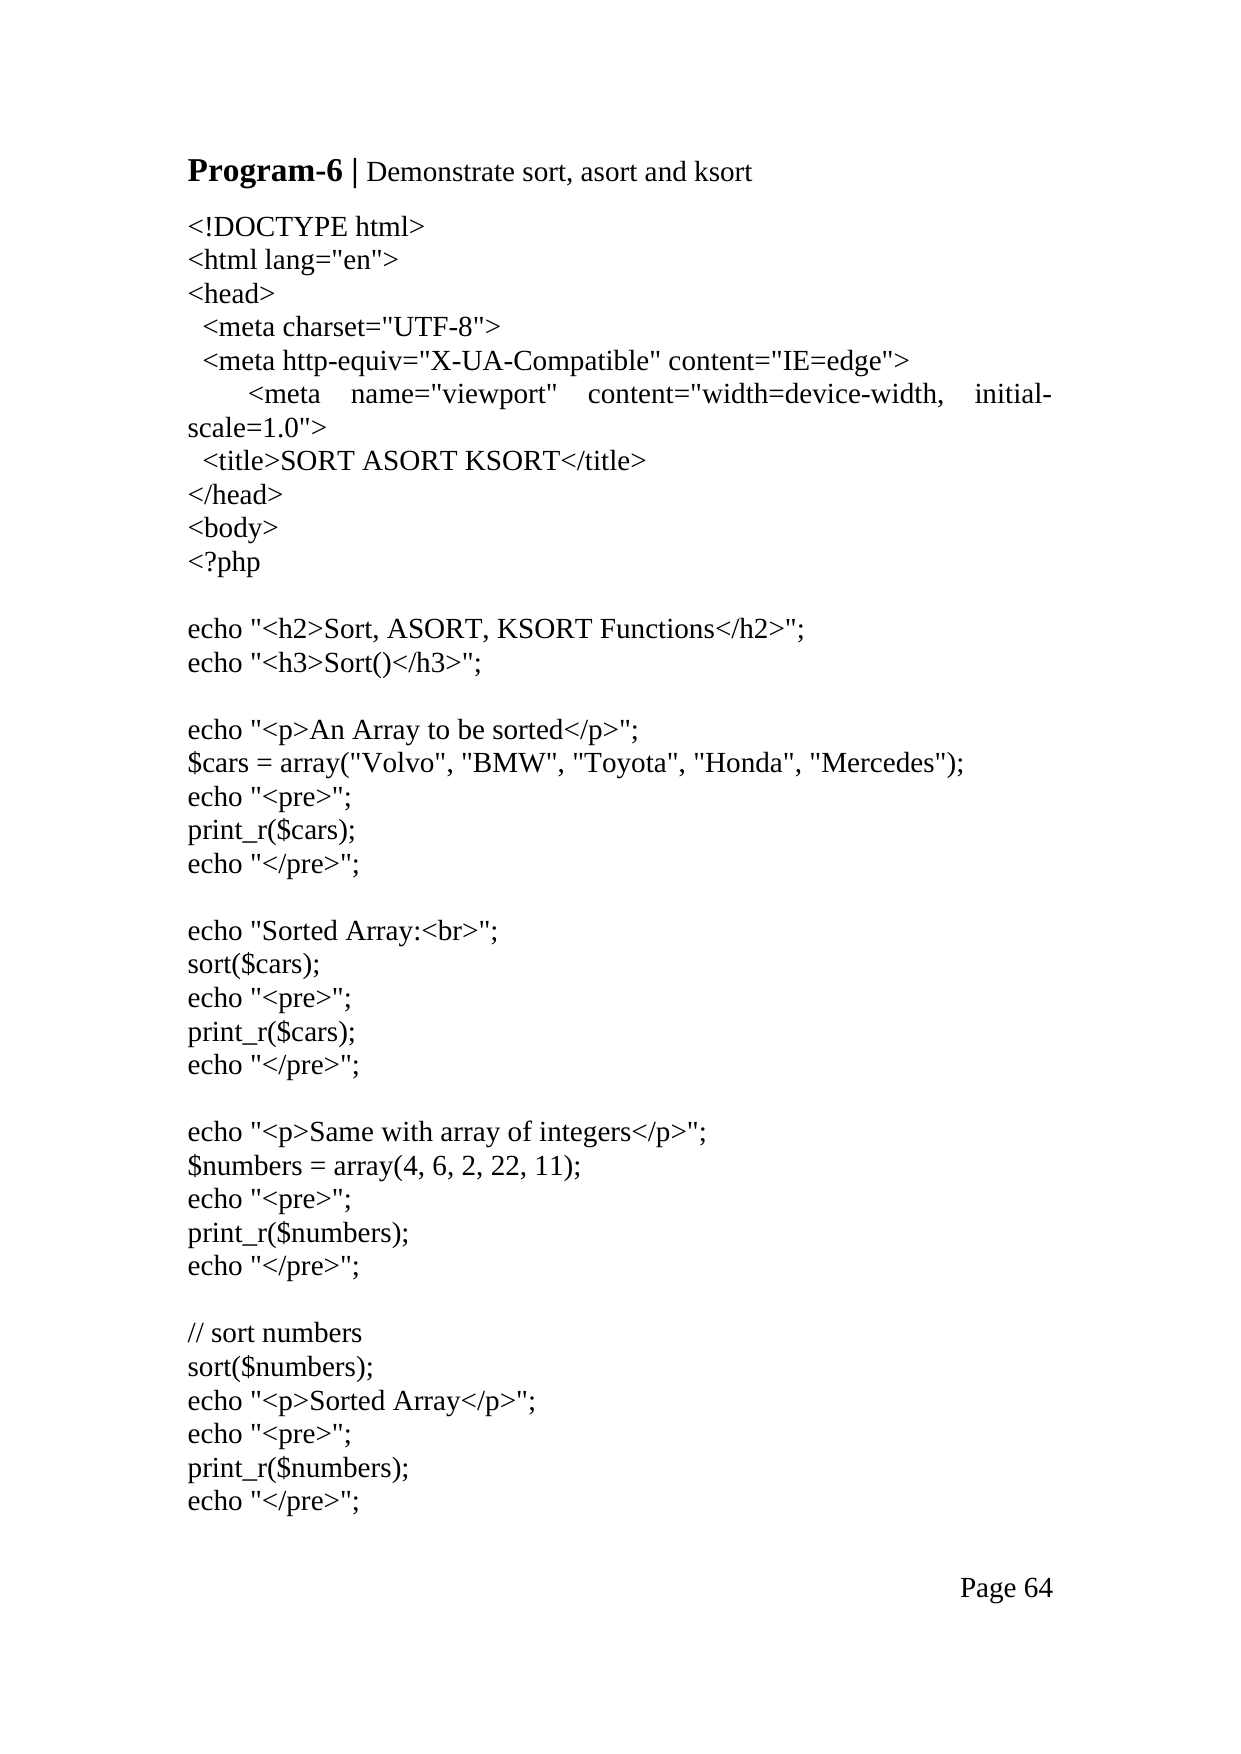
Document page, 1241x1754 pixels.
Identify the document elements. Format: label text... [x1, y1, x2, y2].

text echo "<p>Sorted Array</p>"; [187, 1383, 1053, 1416]
text echo "Sorted Array:<br>"; [187, 913, 1053, 947]
text echo "<h3>Sort()</h3>"; [187, 645, 1053, 678]
text print_r($cars); [187, 1014, 1053, 1047]
text echo "<pre>"; [187, 1416, 1053, 1450]
text echo "<p>An Array to be sorted</p>"; [187, 712, 1053, 745]
text <title>SORT ASORT KSORT</title> [187, 443, 1053, 477]
text <!DOCTYPE html> [187, 209, 1053, 242]
text $cars = array("Volvo", "BMW", "Toyota", "Honda", "Mercedes"); [187, 745, 1053, 779]
text echo "</pre>"; [187, 1483, 1053, 1517]
text echo "<h2>Sort, ASORT, KSORT Functions</h2>"; [187, 611, 1053, 645]
text <head> [187, 276, 1053, 309]
text Program-6 | Demonstrate sort, asort and ksort [187, 150, 1053, 188]
text print_r($numbers); [187, 1450, 1053, 1483]
text // sort numbers [187, 1316, 1053, 1349]
text <?php [187, 544, 1053, 578]
text echo "</pre>"; [187, 1248, 1053, 1282]
text <meta name="viewport" content="width=device-width, initial-scale=1.0"> [187, 376, 1053, 443]
text <html lang="en"> [187, 242, 1053, 276]
text echo "<pre>"; [187, 1181, 1053, 1215]
text echo "<p>Same with array of integers</p>"; [187, 1114, 1053, 1148]
text <meta http-equiv="X-UA-Compatible" content="IE=edge"> [187, 343, 1053, 376]
text </head> [187, 477, 1053, 511]
text $numbers = array(4, 6, 2, 22, 11); [187, 1148, 1053, 1181]
text echo "</pre>"; [187, 846, 1053, 879]
text <meta charset="UTF-8"> [187, 309, 1053, 343]
text sort($cars); [187, 947, 1053, 980]
text print_r($cars); [187, 812, 1053, 846]
text echo "</pre>"; [187, 1047, 1053, 1081]
text echo "<pre>"; [187, 779, 1053, 812]
text <body> [187, 511, 1053, 544]
text sort($numbers); [187, 1349, 1053, 1383]
text echo "<pre>"; [187, 980, 1053, 1014]
text print_r($numbers); [187, 1215, 1053, 1248]
